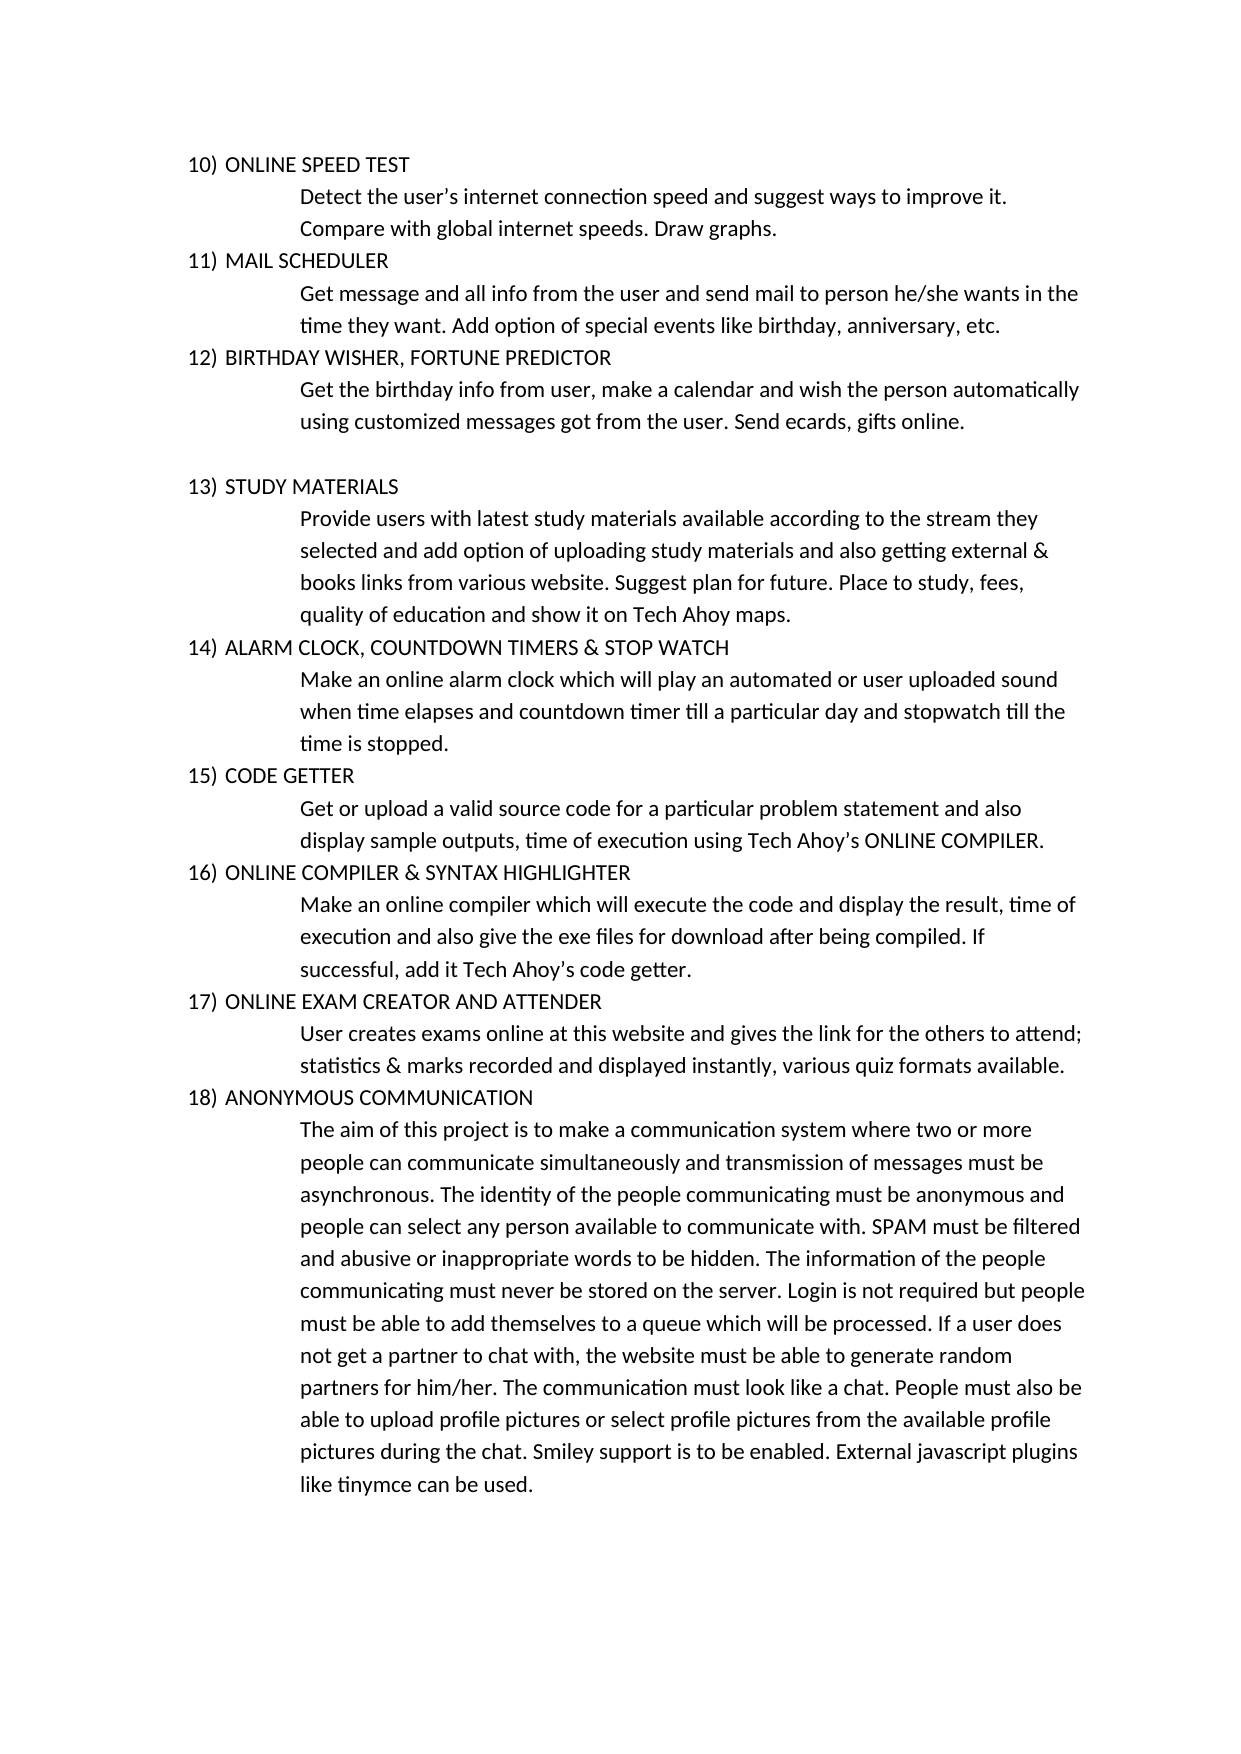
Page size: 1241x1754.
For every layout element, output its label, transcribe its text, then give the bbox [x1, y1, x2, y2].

list Get the birthday info from user, make a calendar and wish the person automatically using customized messages got from the user. Send ecards, gifts online. [300, 375, 1090, 436]
list ALARM CLOCK, COUNTDOWN TIMERS & STOP WATCH [187, 633, 1090, 661]
list Make an online compiler which will execute the code and display the result, time of execution and also give the exe files for download after being compiled. If successful, add it Tech Ahoy’s code getter. [300, 890, 1090, 983]
list CODE GETTER [187, 762, 1090, 789]
list Provide users with latest study materials available according to the stream they selected and add option of uploading study materials and also getting external & books links from various website. Suggest plan for future. Place to study, fees, quality of education and show it on Tech Ahoy maps. [300, 504, 1090, 629]
list ONLINE EXAM CREATOR AND ATTENDER [187, 987, 1090, 1015]
list Get or upload a valid source code for a particular problem statement and also display sample outputs, time of execution using Tech Ahoy’s ONLINE COMPILER. [300, 794, 1090, 854]
list Get message and all info from the user and send mail to person he/she wants in the time they want. Add option of special events like birthday, anniversary, etc. [300, 279, 1090, 339]
list User creates exams online at this website and gives the link for the others to attend; statistics & marks recorded and displayed instantly, various quiz formats available. [300, 1019, 1090, 1079]
list Make an online alarm clock which will play an automated or user uploaded sound when time elapses and countdown timer till a particular day and stopwatch till the time is stopped. [300, 665, 1090, 757]
list MAIL SCHEDULER [187, 247, 1090, 274]
list ANONYMOUS COMMUNICATION [187, 1083, 1090, 1111]
list ONLINE COMPILER & SYNTAX HIGHLIGHTER [187, 858, 1090, 886]
list The aim of this project is to make a communication system where two or more people can communicate simultaneously and transmission of messages must be asynchronous. The identity of the people communicating must be anonymous and people can select any person available to communicate with. SPAM must be filtered and abusive or inappropriate words to be hidden. The information of the people communicating must never be stored on the server. Login is not required but people must be able to add themselves to a queue which will be processed. If a user does not get a partner to chat with, the website must be able to generate random partners for him/her. The communication must look like a chat. People must also be able to upload profile pictures or select profile pictures from the available profile pictures during the chat. Smiley support is to be enabled. External javascript plugins like tinymce can be used. [300, 1116, 1090, 1498]
list Detect the user’s internet connection speed and suggest ways to improve it. Compare with global internet speeds. Draw graphs. [300, 182, 1090, 242]
list STUDY MATERIALS [187, 472, 1090, 500]
list BIRTHDAY WISHER, FORTUNE PREDICTOR [187, 343, 1090, 371]
list ONLINE SPEED TEST [187, 150, 1090, 178]
